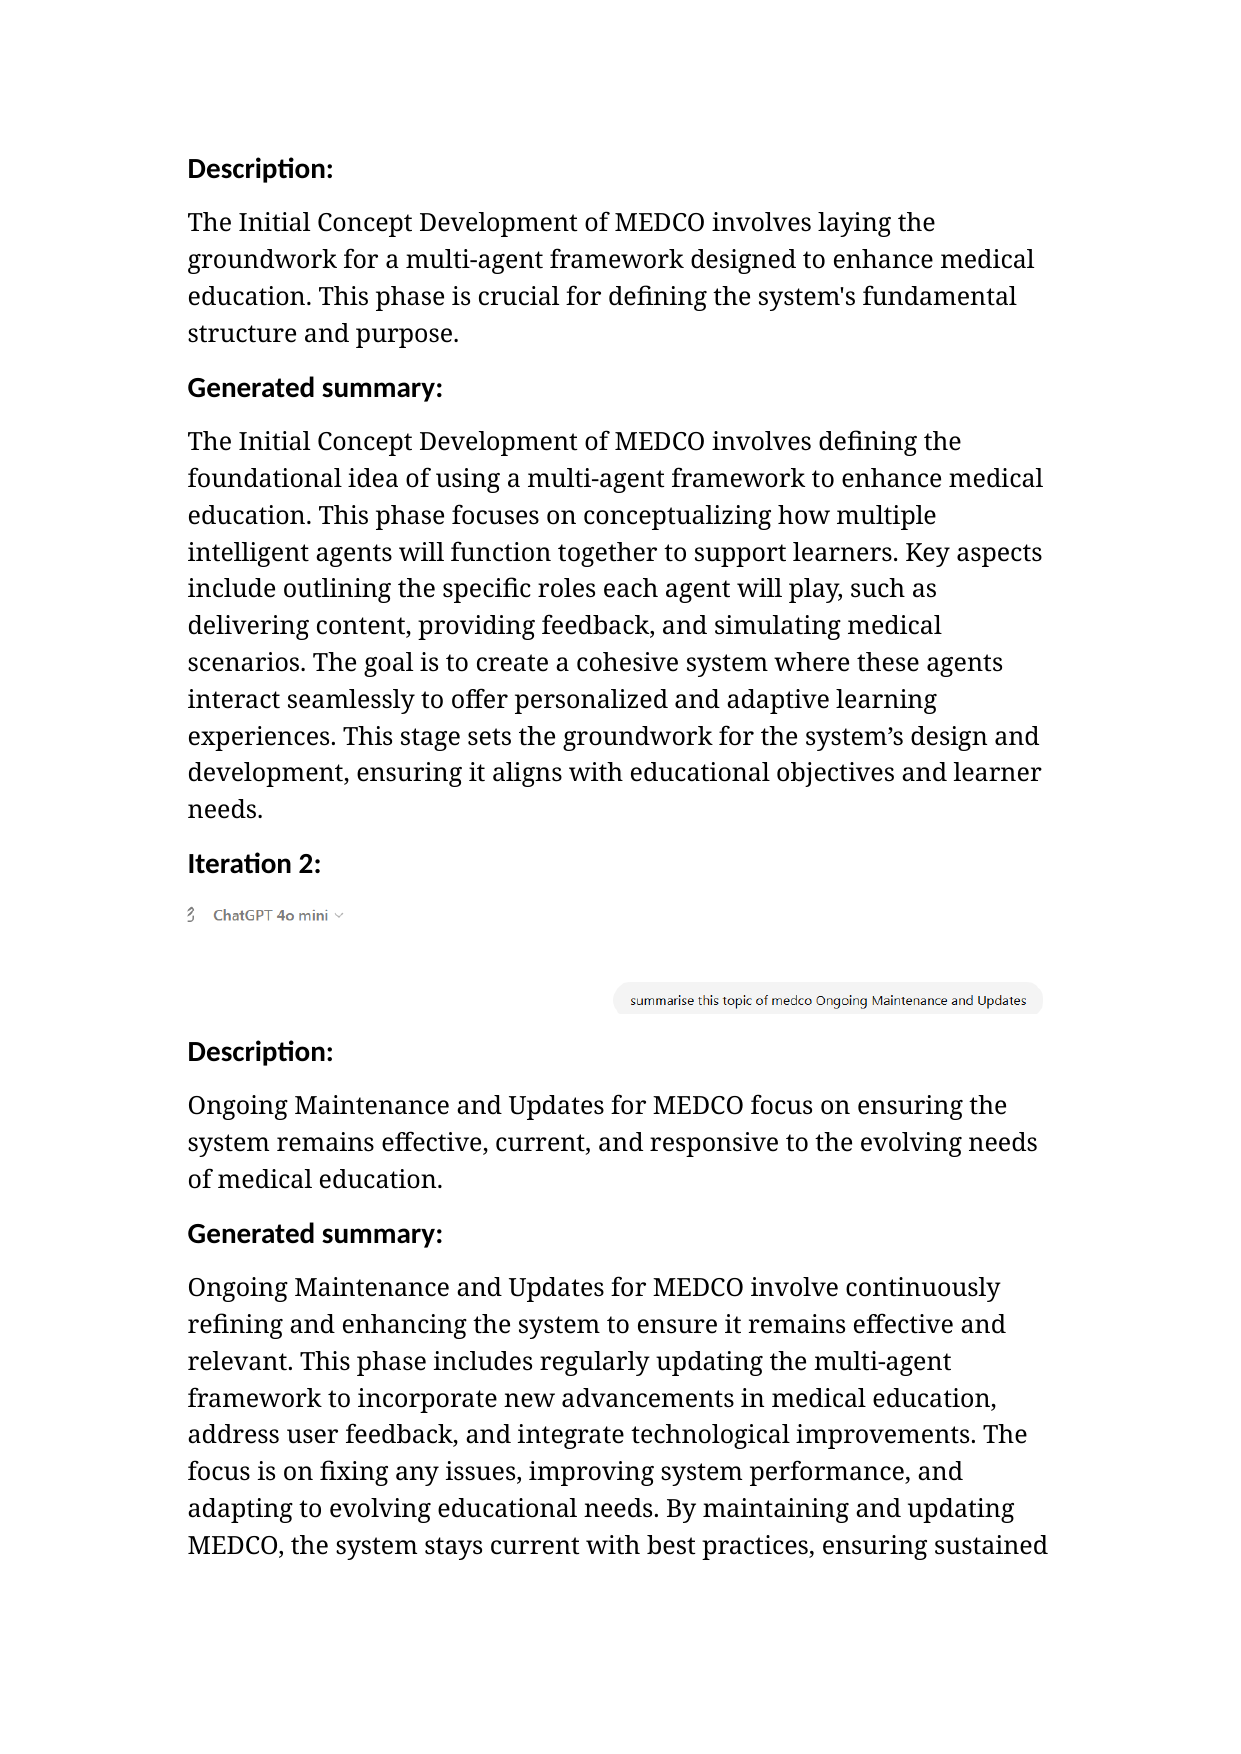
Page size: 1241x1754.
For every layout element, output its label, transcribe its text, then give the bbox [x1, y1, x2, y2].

text Description: [187, 150, 1053, 186]
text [187, 1270, 1053, 1561]
picture [187, 900, 1053, 1014]
text Description: [187, 1033, 1053, 1068]
text Ongoing Maintenance and Updates for MEDCO focus on ensuring the system remains effective, current, and responsive to the evolving needs of medical education. [187, 1088, 1053, 1195]
text The Initial Concept Development of MEDCO involves defining the foundational idea of using a multi-agent framework to enhance medical education. This phase focuses on conceptualizing how multiple intelligent agents will function together to support learners. Key aspects include outlining the specific roles each agent will play, such as delivering content, providing feedback, and simulating medical scenarios. The goal is to create a cohesive system where these agents interact seamlessly to offer personalized and adaptive learning experiences. This stage sets the groundwork for the system’s design and development, ensuring it aligns with educational objectives and learner needs. [187, 424, 1053, 826]
text The Initial Concept Development of MEDCO involves laying the groundwork for a multi-agent framework designed to enhance medical education. This phase is crucial for defining the system's fundamental structure and purpose. [187, 205, 1053, 349]
text Generated summary: [187, 1215, 1053, 1250]
text Generated summary: [187, 369, 1053, 404]
text Iteration 2: [187, 845, 1053, 881]
